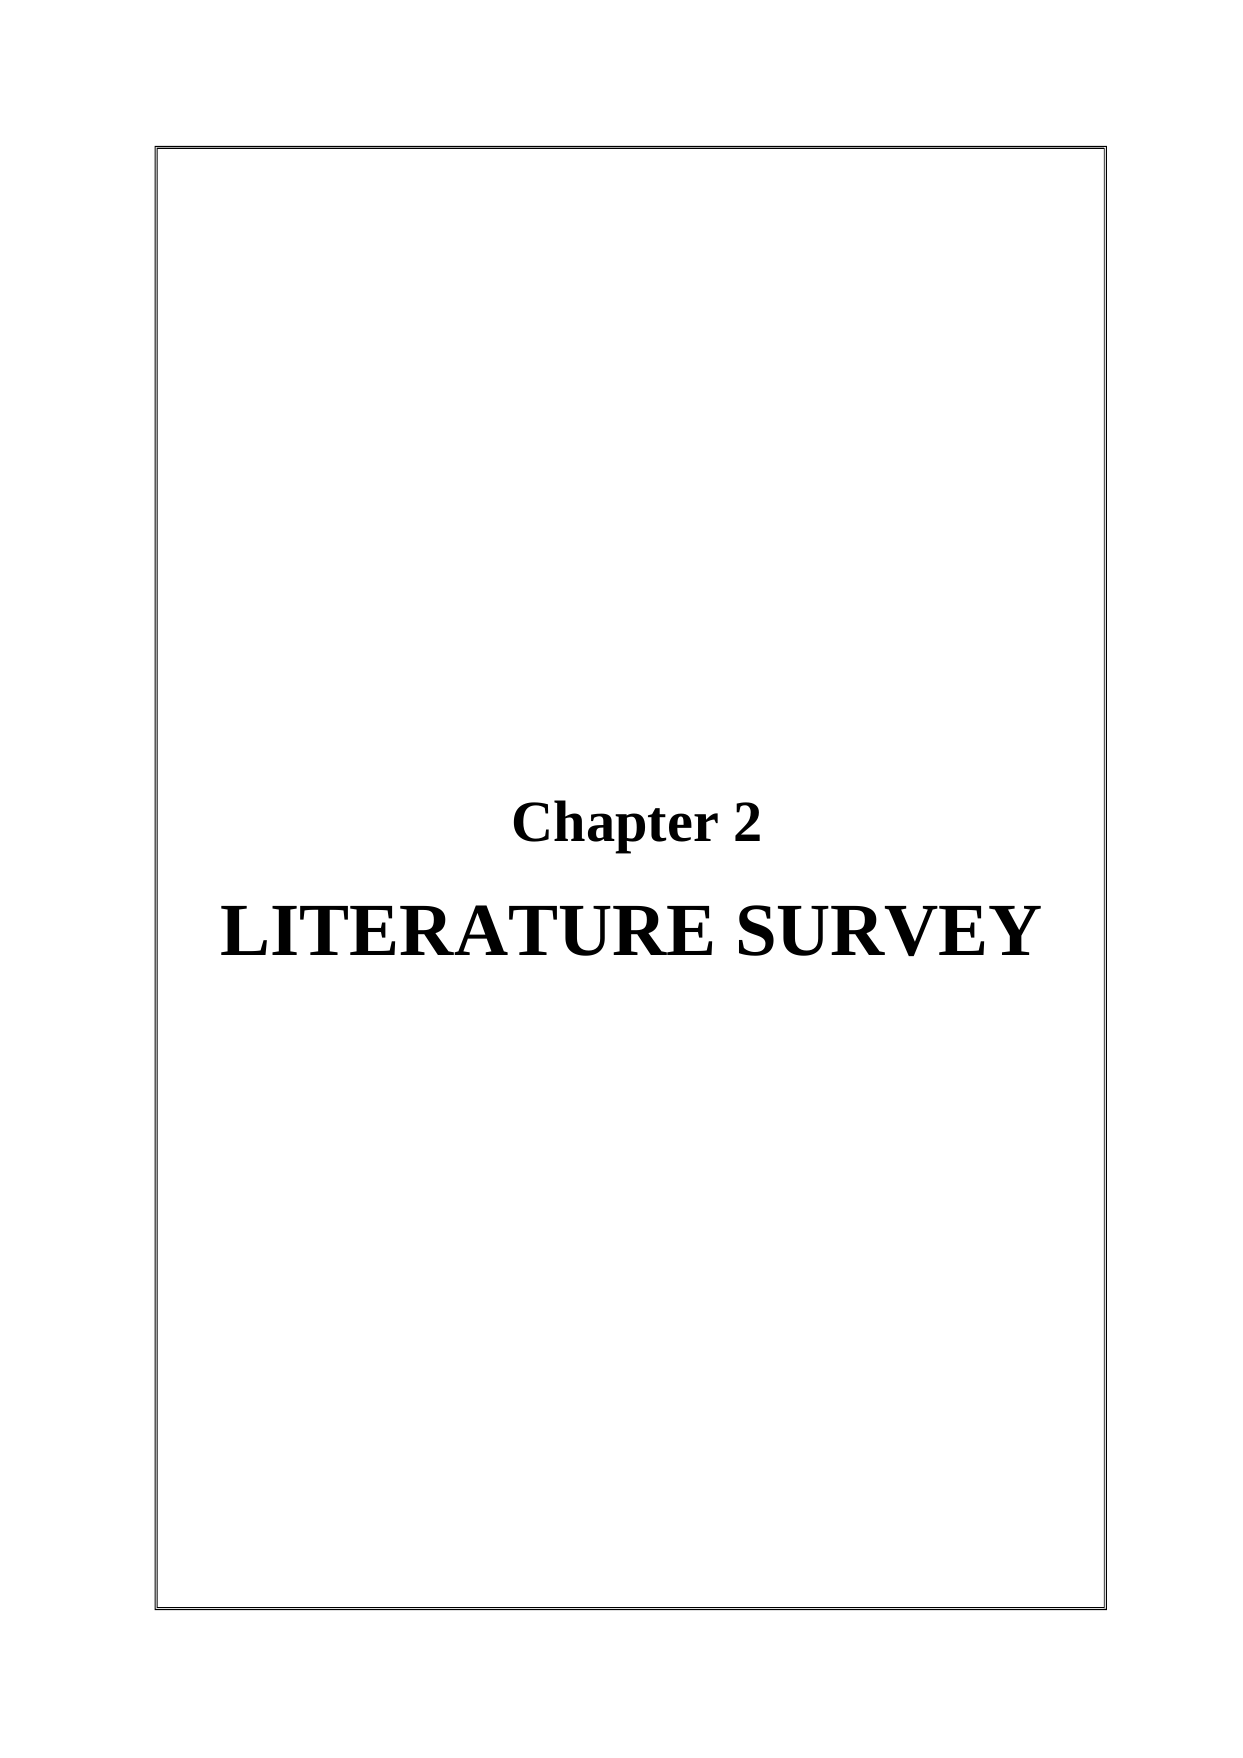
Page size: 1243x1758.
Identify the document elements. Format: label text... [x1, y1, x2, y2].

text Chapter 2 [201, 787, 1074, 854]
subtitle LITERATURE SURVEY [114, 886, 1074, 972]
